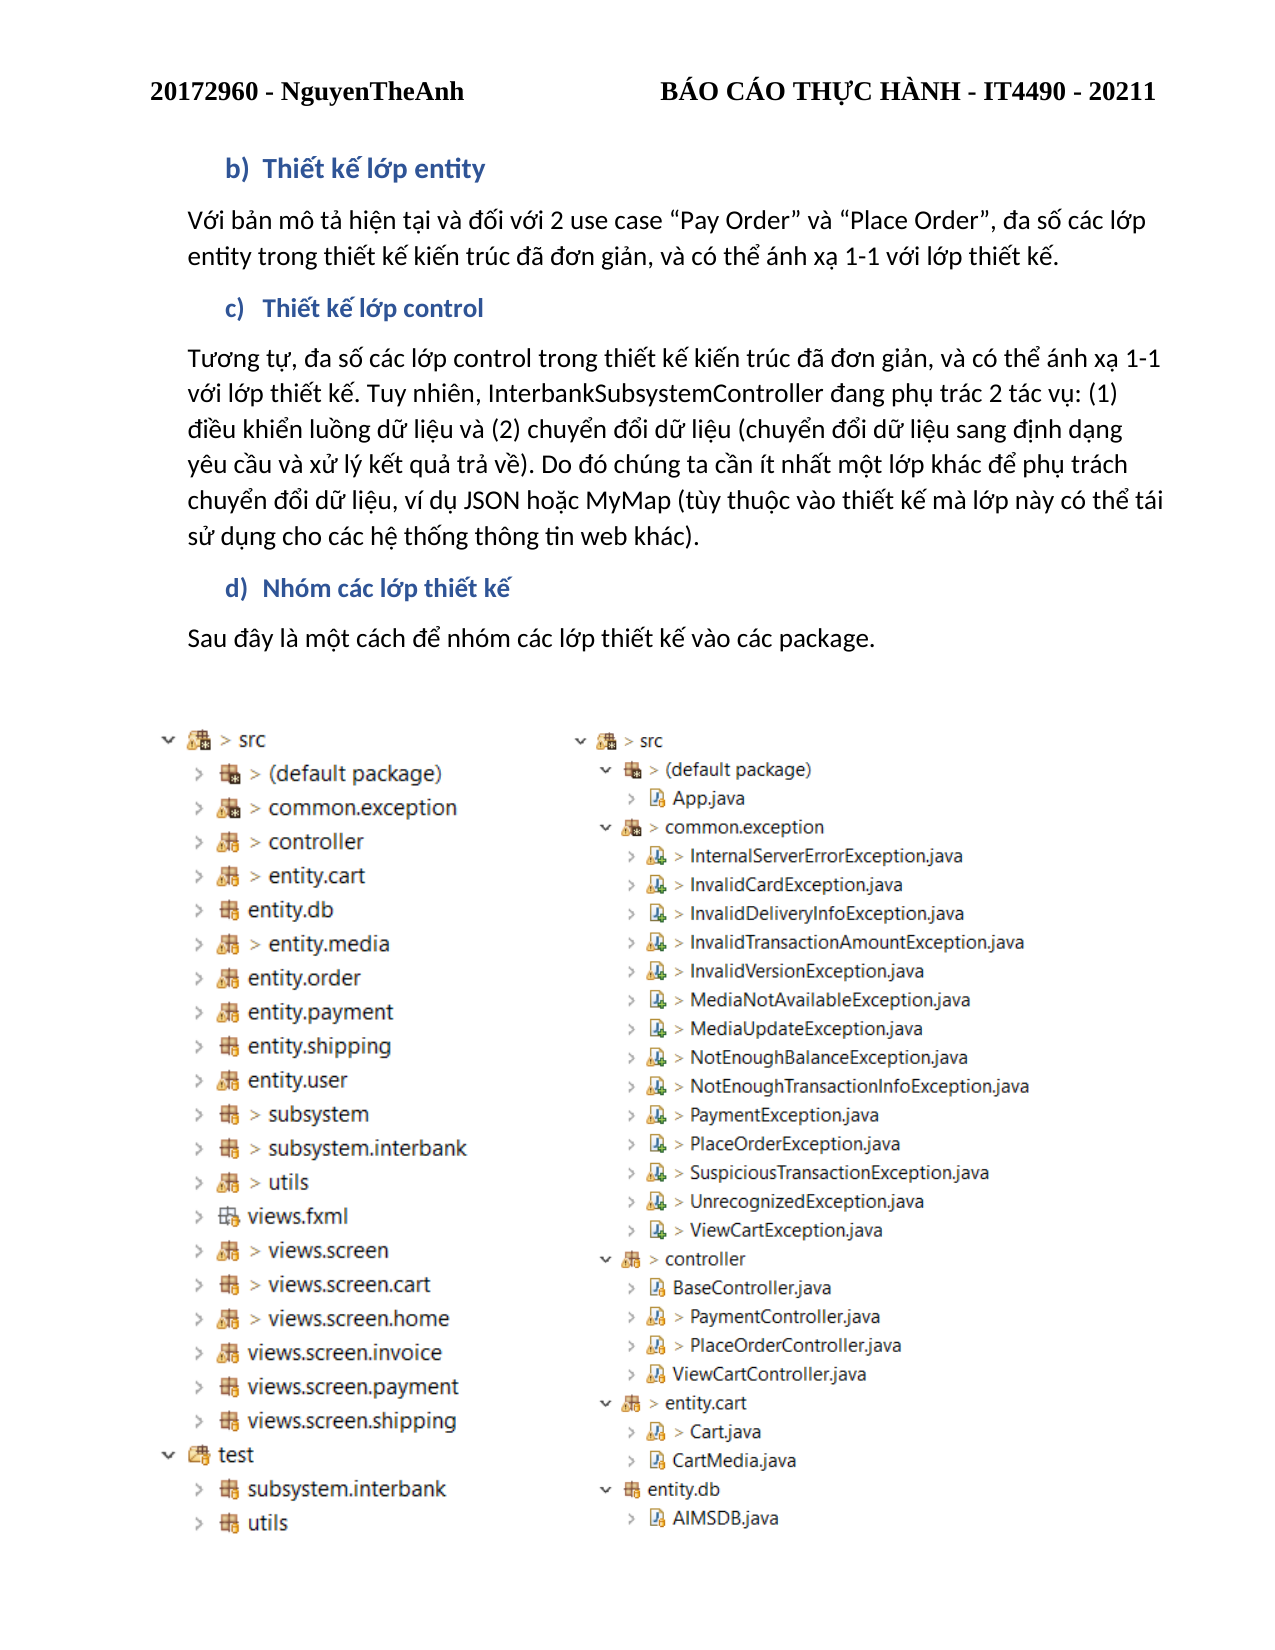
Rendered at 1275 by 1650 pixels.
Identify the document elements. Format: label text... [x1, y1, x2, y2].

text Với bản mô tả hiện tại và đối với 2 use case “Pay Order” và “Place Order”, đa số các lớp entity trong thiết kế kiến trúc đã đơn giản, và có thể ánh xạ 1-1 với lớp thiết kế. [187, 203, 1167, 272]
subtitle Thiết kế lớp entity [225, 150, 1167, 186]
subtitle Nhóm các lớp thiết kế [225, 571, 1167, 604]
picture [150, 725, 489, 1544]
text Tương tự, đa số các lớp control trong thiết kế kiến trúc đã đơn giản, và có thể ánh xạ 1-1 với lớp thiết kế. Tuy nhiên, InterbankSubsystemController đang phụ trác 2 tác vụ: (1) điều khiển luồng dữ liệu và (2) chuyển đổi dữ liệu (chuyển đổi dữ liệu sang định dạng yêu cầu và xử lý kết quả trả về). Do đó chúng ta cần ít nhất một lớp khác để phụ trách chuyển đổi dữ liệu, ví dụ JSON hoặc MyMap (tùy thuộc vào thiết kế mà lớp này có thể tái sử dụng cho các hệ thống thông tin web khác). [187, 341, 1167, 552]
picture [560, 726, 1036, 1531]
text Sau đây là một cách để nhóm các lớp thiết kế vào các package. [187, 621, 1167, 654]
subtitle Thiết kế lớp control [225, 291, 1167, 324]
